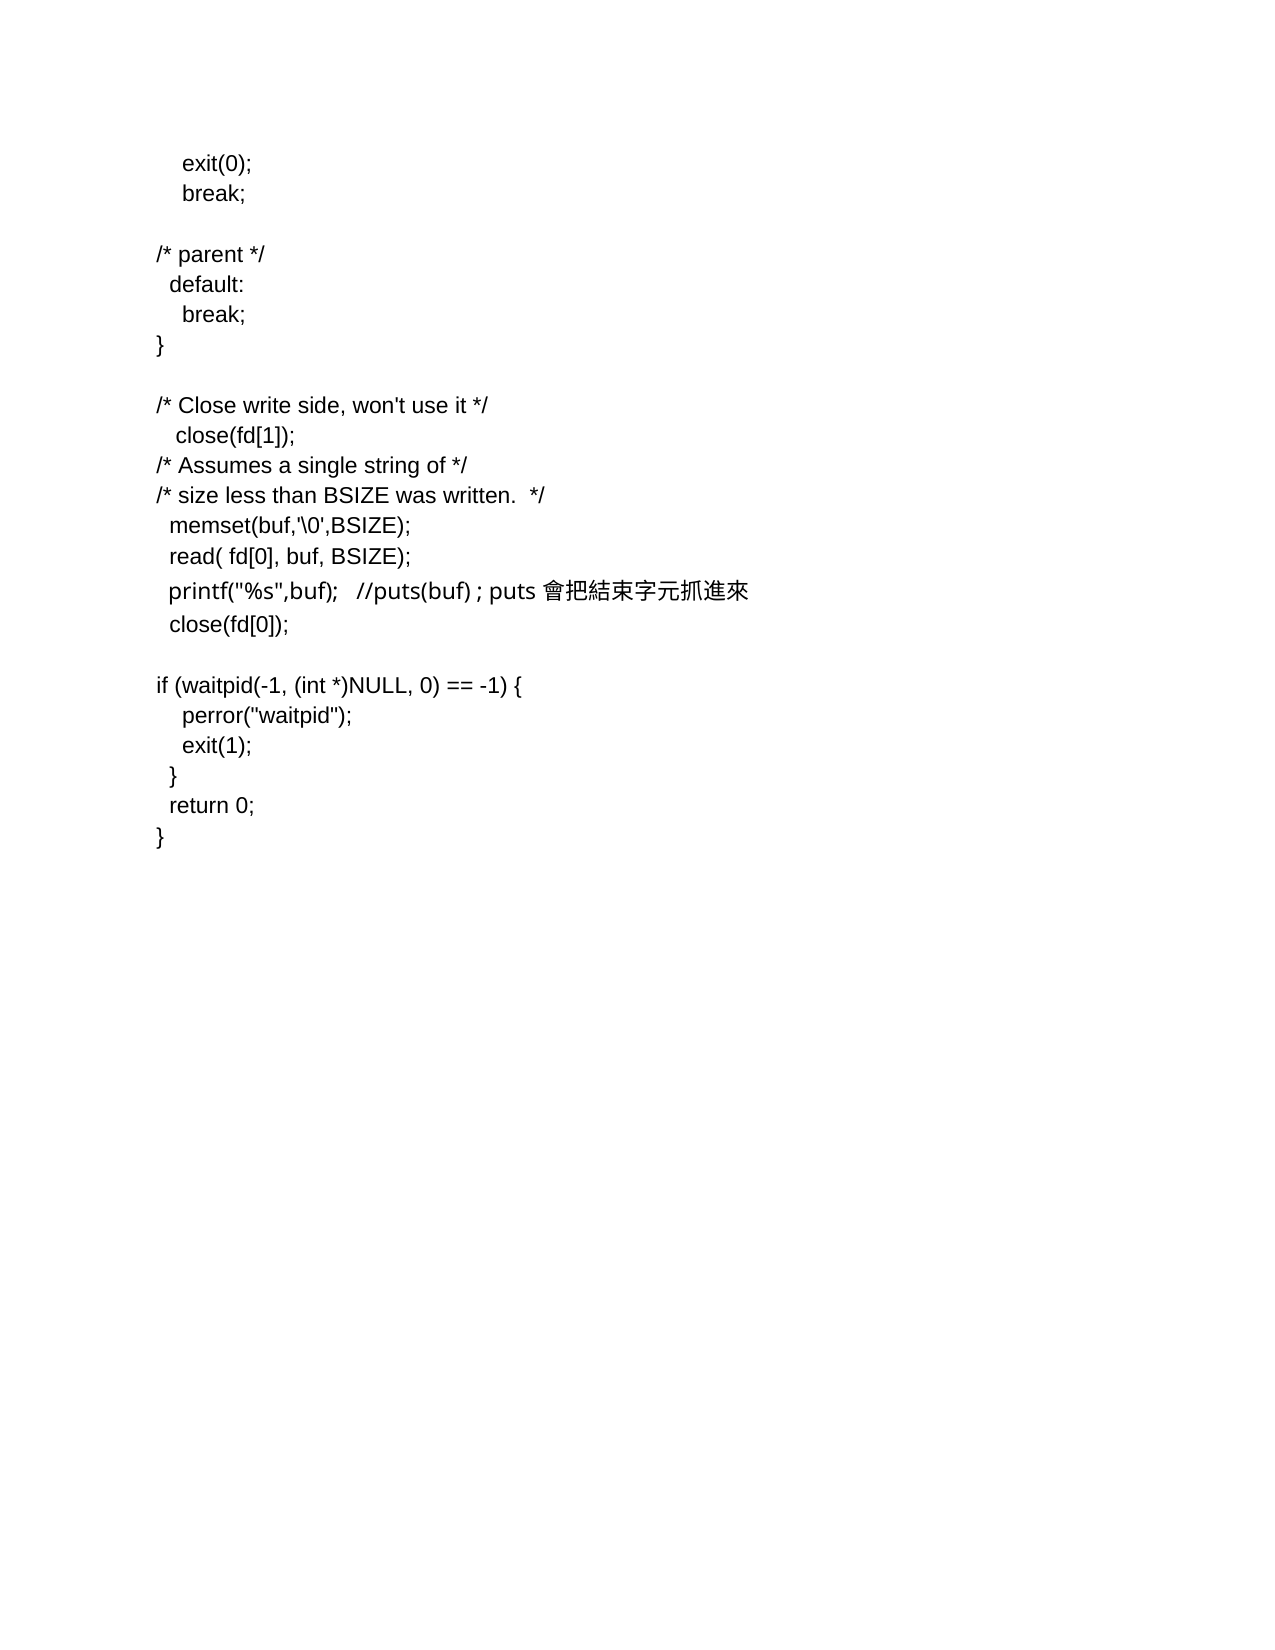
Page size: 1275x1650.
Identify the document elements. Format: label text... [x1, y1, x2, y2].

text exit(0); [150, 150, 1125, 176]
text /* parent */ [150, 241, 1125, 267]
text perror("waitpid"); [150, 702, 1125, 728]
text return 0; [150, 792, 1125, 819]
text /* size less than BSIZE was written. */ [150, 482, 1125, 509]
text if (waitpid(-1, (int *)NULL, 0) == -1) { [150, 672, 1125, 698]
text close(fd[1]); [150, 422, 1125, 448]
text /* Assumes a single string of */ [150, 452, 1125, 478]
text close(fd[0]); [150, 611, 1125, 638]
text break; [150, 180, 1125, 207]
text } [150, 823, 1125, 849]
text default: [150, 271, 1125, 297]
text memset(buf,'\0',BSIZE); [150, 512, 1125, 539]
text /* Close write side, won't use it */ [150, 392, 1125, 418]
text printf("%s",buf); //puts(buf) ; puts 會把結束字元抓進來 [150, 573, 1125, 606]
text read( fd[0], buf, BSIZE); [150, 543, 1125, 569]
text exit(1); [150, 732, 1125, 758]
text } [150, 762, 1125, 789]
text break; [150, 301, 1125, 327]
text } [150, 331, 1125, 358]
